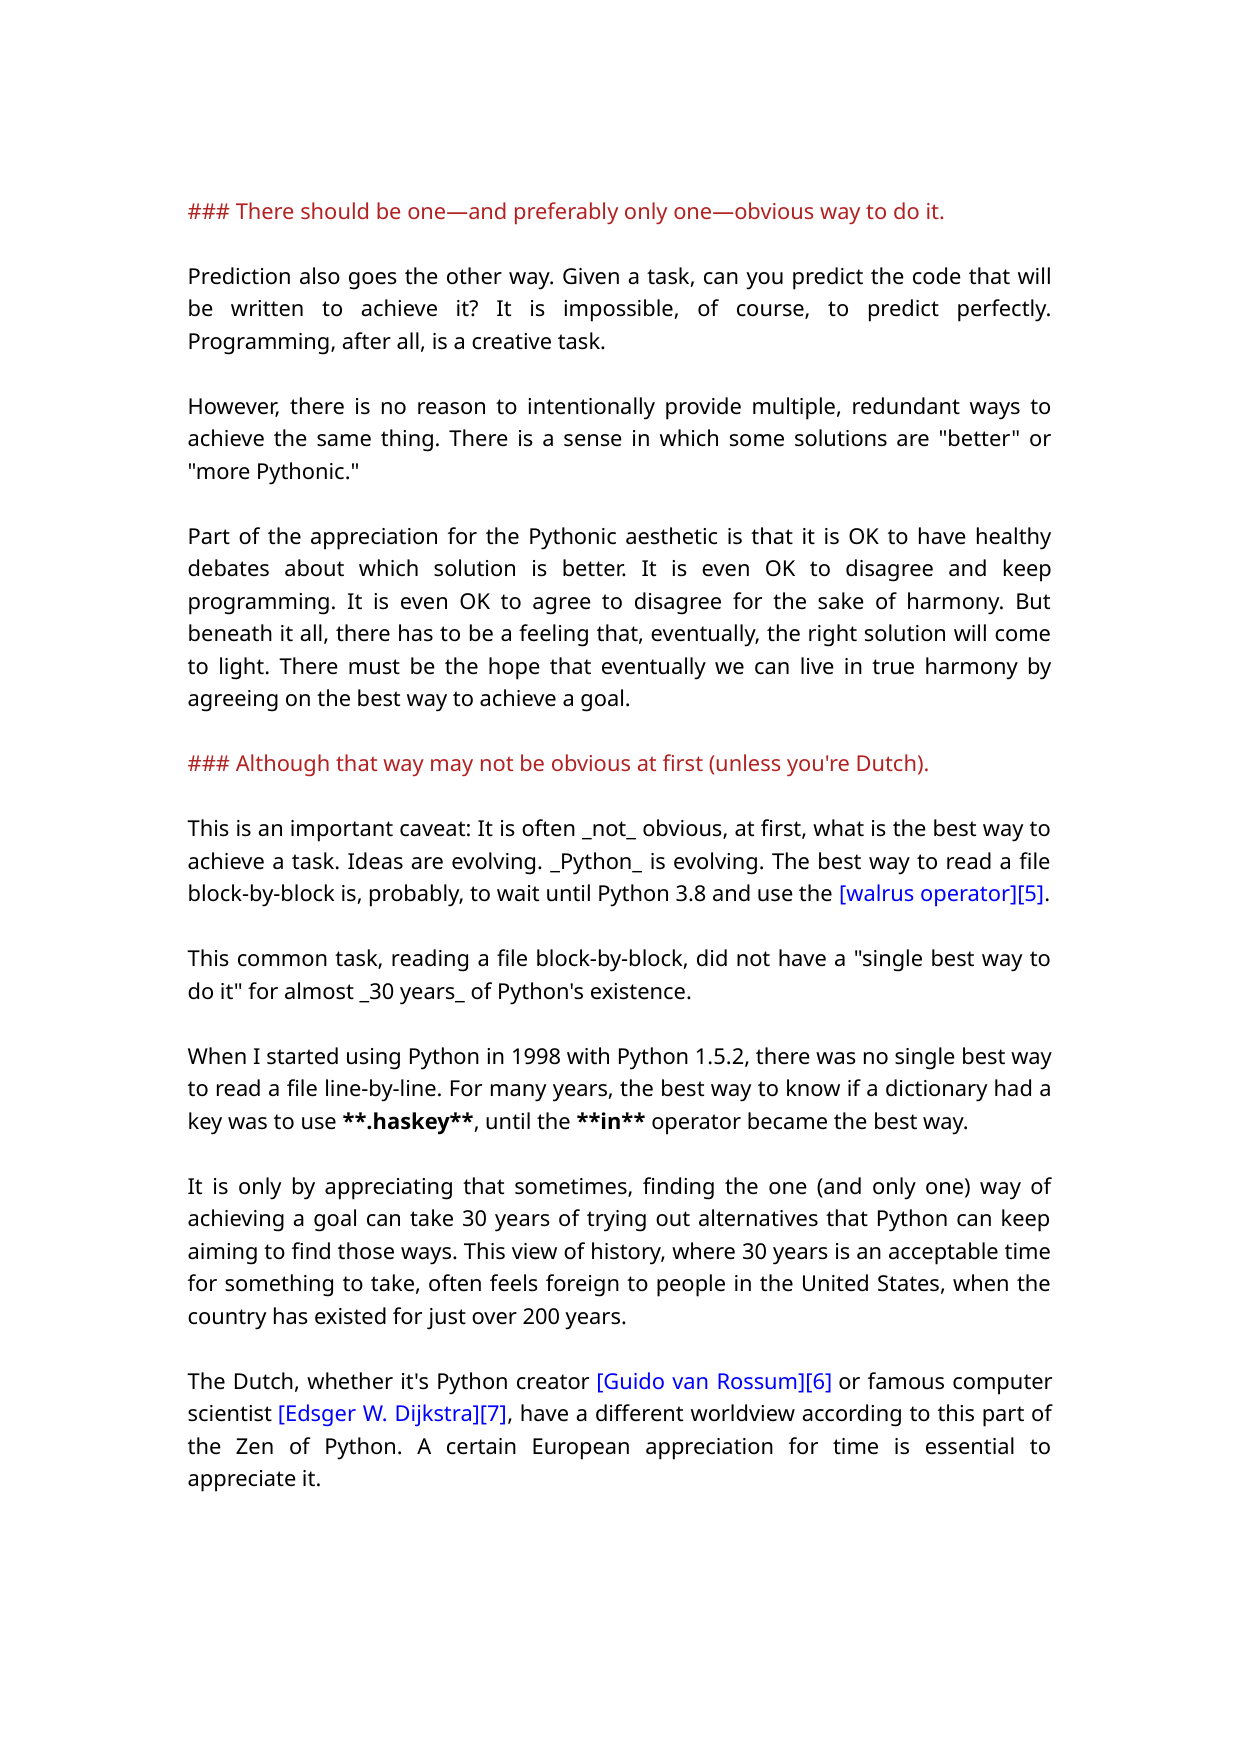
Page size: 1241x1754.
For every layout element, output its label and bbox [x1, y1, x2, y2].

text [187, 162, 1053, 1494]
